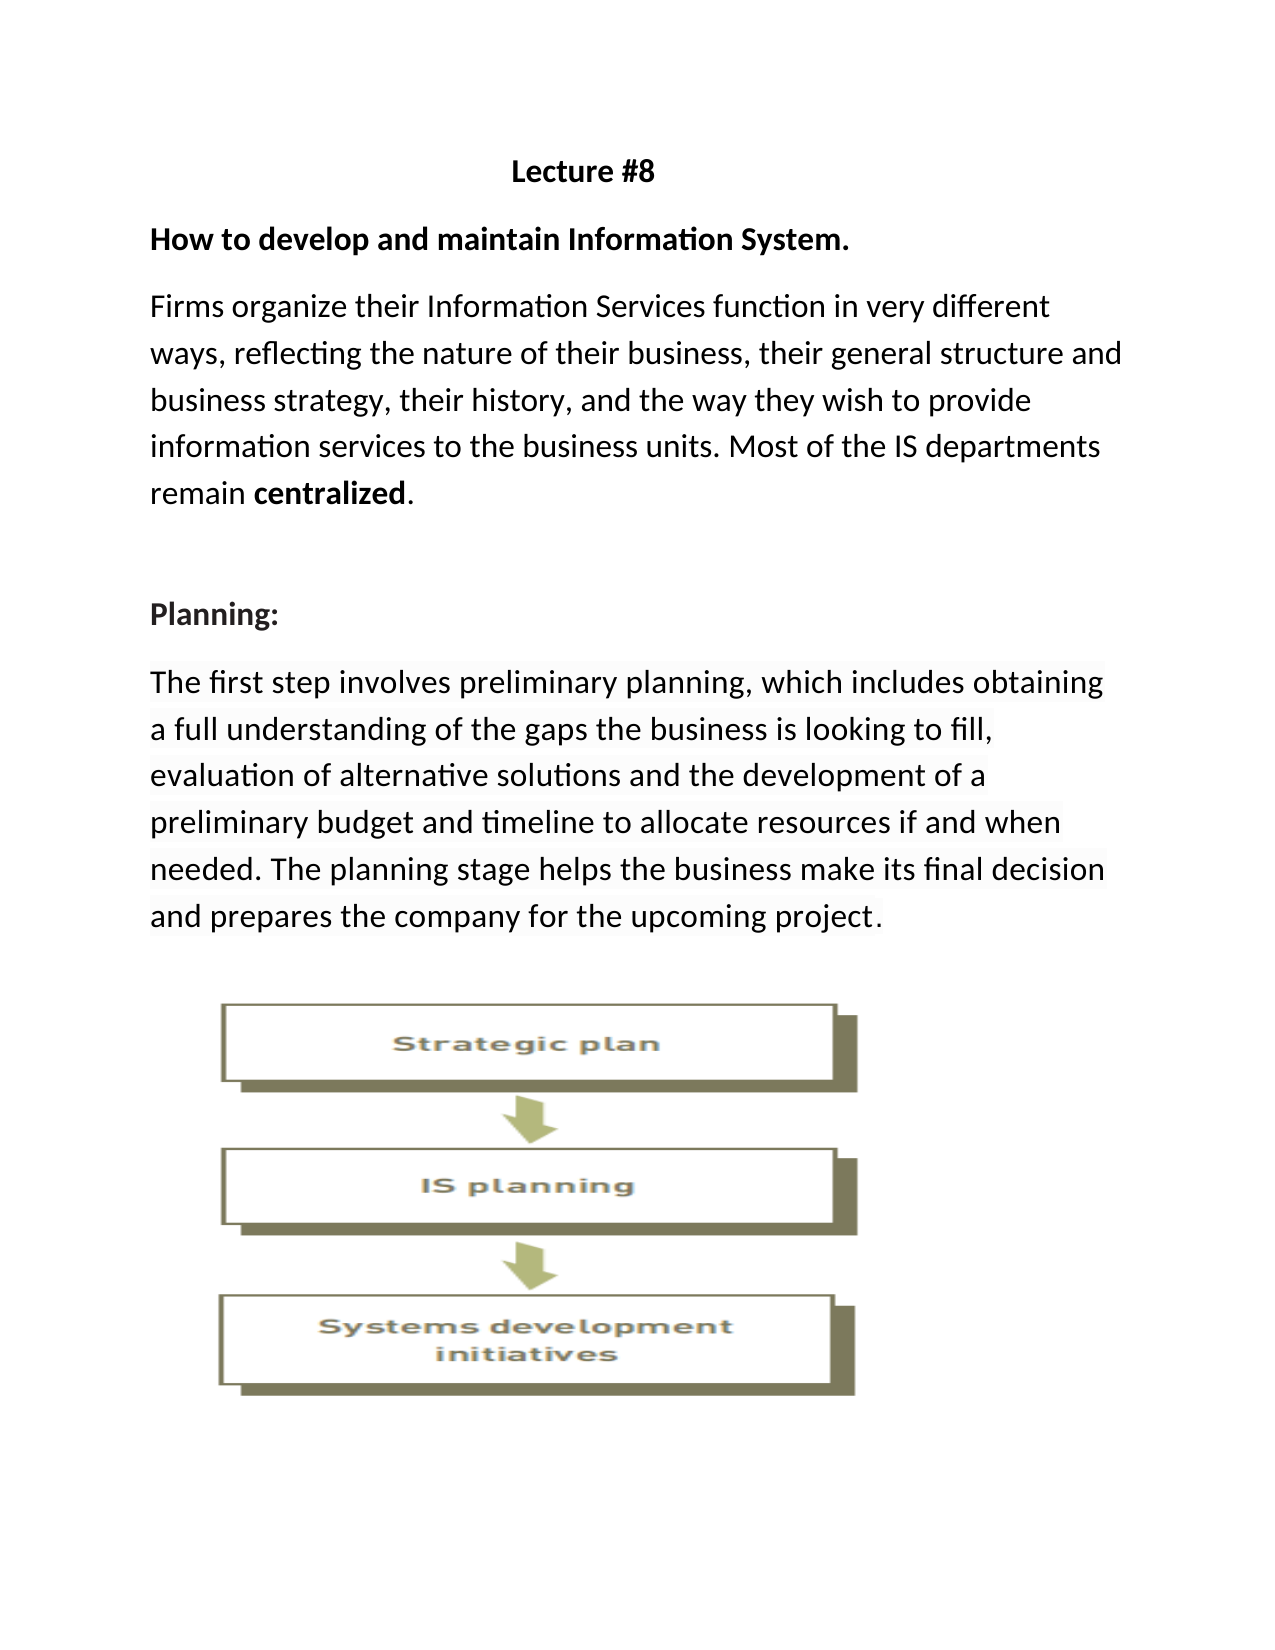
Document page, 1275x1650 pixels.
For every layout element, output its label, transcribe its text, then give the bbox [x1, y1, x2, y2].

text Planning: [150, 593, 1125, 634]
text How to develop and maintain Information System. [150, 218, 1125, 258]
text Firms organize their Information Services function in very different ways, reflecting the nature of their business, their general structure and business strategy, their history, and the way they wish to provide information services to the business units. Most of the IS departments remain centralized. [150, 285, 1125, 513]
text The first step involves preliminary planning, which includes obtaining a full understanding of the gaps the business is looking to fill, evaluation of alternative solutions and the development of a preliminary budget and timeline to allocate resources if and when needed. The planning stage helps the business make its final decision and prepares the company for the upcoming project. [150, 661, 1125, 936]
text Lecture #8 [150, 150, 1125, 191]
